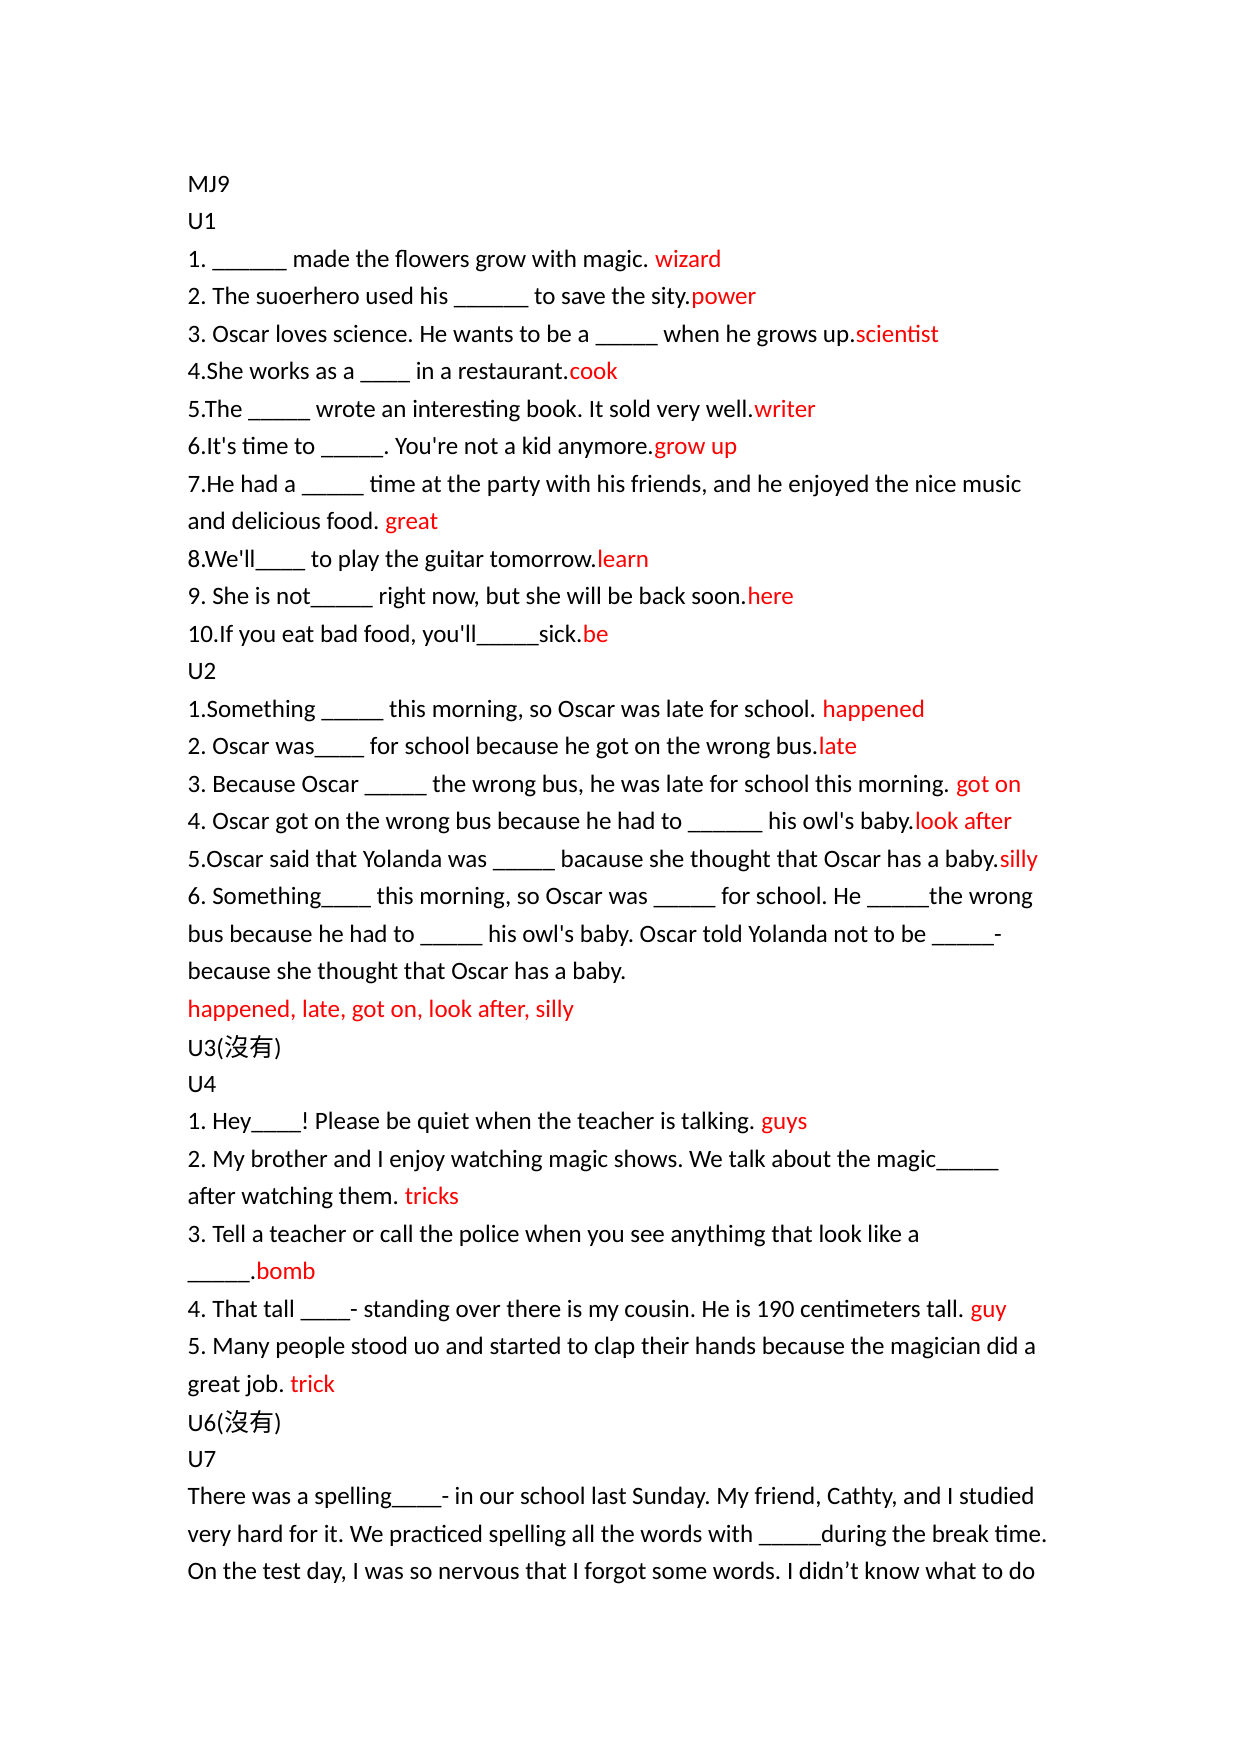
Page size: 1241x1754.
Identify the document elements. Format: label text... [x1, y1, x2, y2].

text happened, late, got on, look after, silly [187, 989, 1053, 1027]
text 10.If you eat bad food, you'll_____sick.be [187, 614, 1053, 652]
text MJ9 [187, 164, 1053, 202]
text 6. Something____ this morning, so Oscar was _____ for school. He _____the wrong bus because he had to _____ his owl's baby. Oscar told Yolanda not to be _____-because she thought that Oscar has a baby. [187, 877, 1053, 989]
text 2. My brother and I enjoy watching magic shows. We talk about the magic_____ after watching them. tricks [187, 1139, 1053, 1214]
text 5. Many people stood uo and started to clap their hands because the magician did a great job. trick [187, 1327, 1053, 1402]
text U7 [187, 1439, 1053, 1477]
text 5.Oscar said that Yolanda was _____ bacause she thought that Oscar has a baby.silly [187, 839, 1053, 877]
text 1. ______ made the flowers grow with magic. wizard [187, 239, 1053, 277]
text U1 [187, 202, 1053, 239]
text 9. She is not_____ right now, but she will be back soon.here [187, 577, 1053, 614]
text U6(沒有) [187, 1402, 1053, 1439]
text 7.He had a _____ time at the party with his friends, and he enjoyed the nice music and delicious food. great [187, 464, 1053, 539]
text 1.Something _____ this morning, so Oscar was late for school. happened [187, 689, 1053, 727]
text U3(沒有) [187, 1027, 1053, 1064]
text 8.We'll____ to play the guitar tomorrow.learn [187, 539, 1053, 577]
text 4. Oscar got on the wrong bus because he had to ______ his owl's baby.look after [187, 802, 1053, 839]
text 2. Oscar was____ for school because he got on the wrong bus.late [187, 727, 1053, 764]
text 2. The suoerhero used his ______ to save the sity.power [187, 277, 1053, 314]
text U4 [187, 1064, 1053, 1102]
text 1. Hey____! Please be quiet when the teacher is talking. guys [187, 1102, 1053, 1139]
text 4.She works as a ____ in a restaurant.cook [187, 352, 1053, 389]
text 3. Tell a teacher or call the police when you see anythimg that look like a _____.bomb [187, 1214, 1053, 1289]
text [187, 1477, 1053, 1589]
text 5.The _____ wrote an interesting book. It sold very well.writer [187, 389, 1053, 427]
text 6.It's time to _____. You're not a kid anymore.grow up [187, 427, 1053, 464]
text U2 [187, 652, 1053, 689]
text 3. Because Oscar _____ the wrong bus, he was late for school this morning. got on [187, 764, 1053, 802]
text 3. Oscar loves science. He wants to be a _____ when he grows up.scientist [187, 314, 1053, 352]
text 4. That tall ____- standing over there is my cousin. He is 190 centimeters tall. guy [187, 1289, 1053, 1327]
